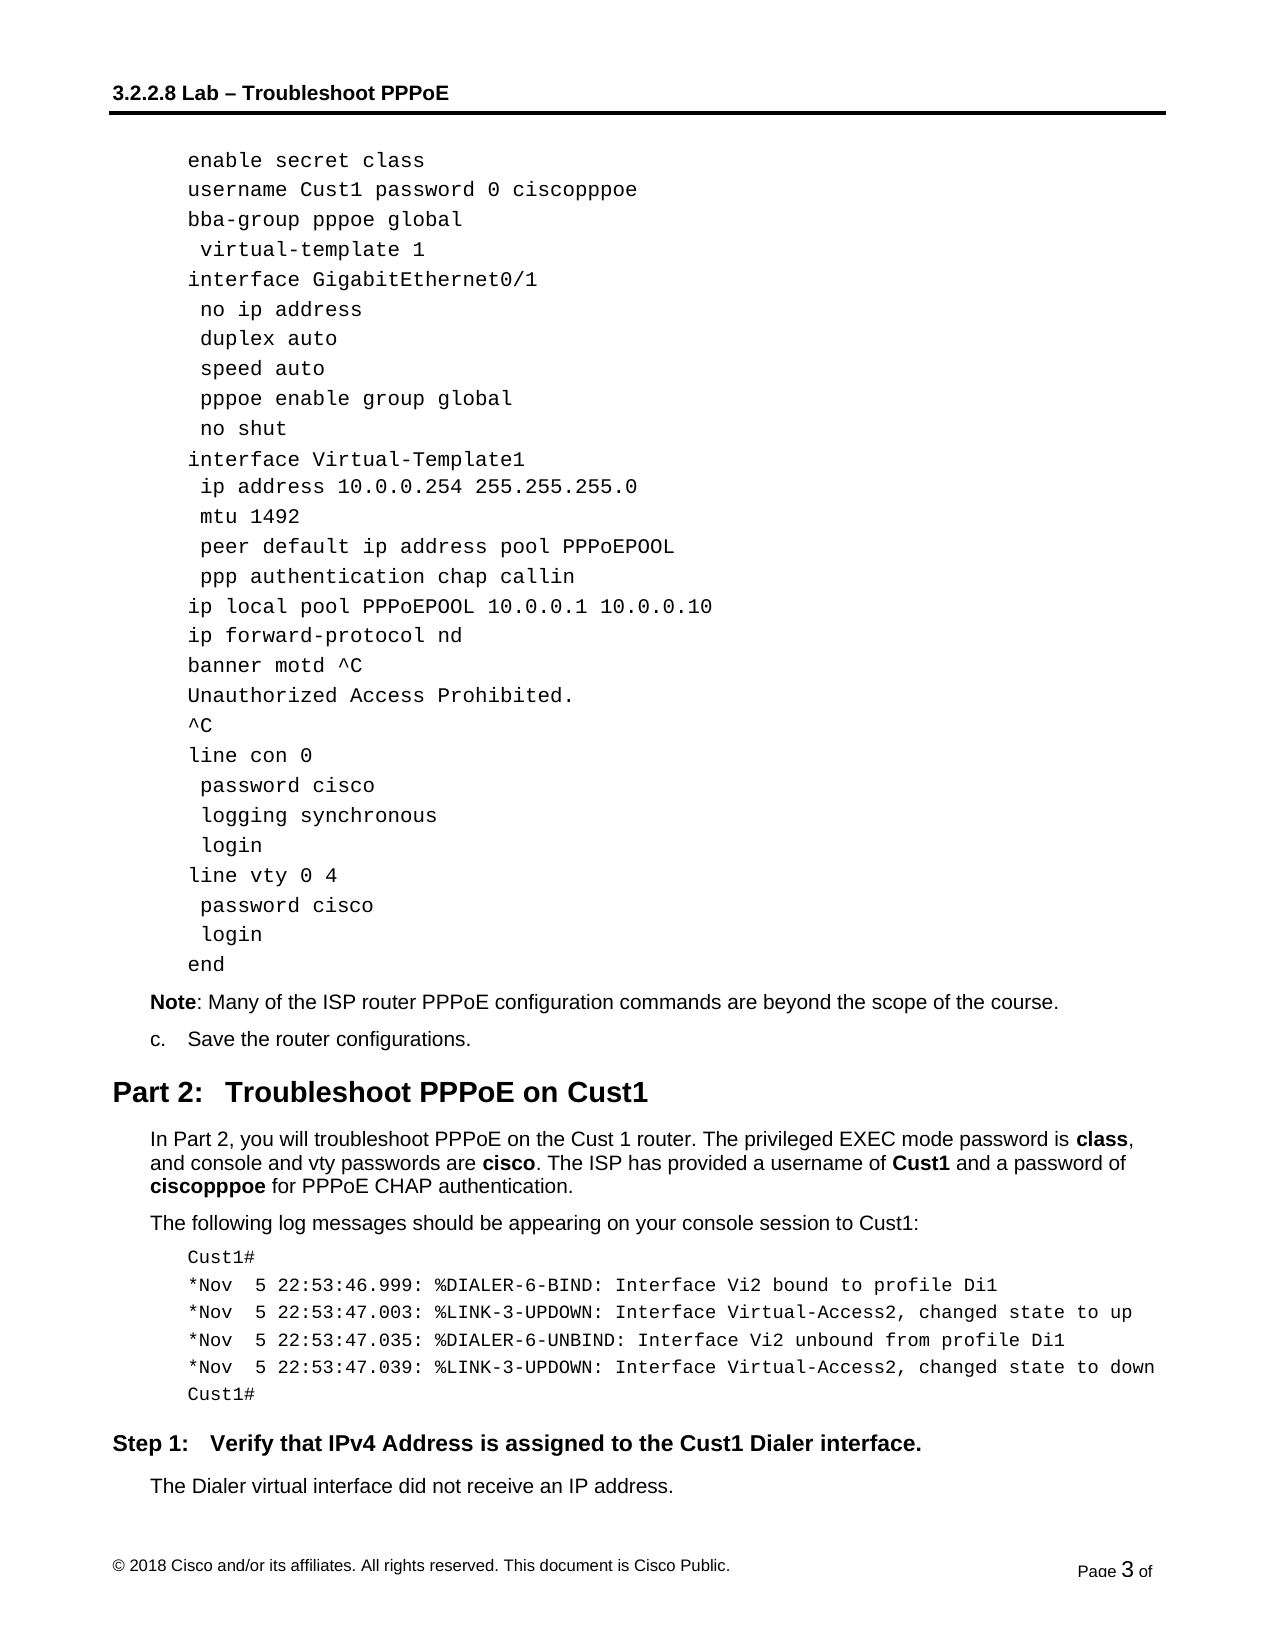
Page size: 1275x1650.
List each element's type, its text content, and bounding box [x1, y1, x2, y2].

text logging synchronous login [200, 805, 440, 858]
text username Cust1 password 0 ciscopppoe bba-group pppoe global [187, 179, 638, 233]
list Save the router configurations. [150, 1027, 1210, 1051]
text banner motd ^C [187, 655, 1210, 679]
text *Nov 5 22:53:46.999: %DIALER-6-BIND: Interface Vi2 bound to profile Di1 [187, 1275, 1210, 1297]
text Cust1# [187, 1248, 1210, 1269]
text line con 0 password cisco [187, 745, 377, 798]
text Note: Many of the ISP router PPPoE configuration commands are beyond the scope of the course. [150, 990, 1210, 1014]
text ^C [187, 715, 1210, 739]
text pppoe enable group global no shut [200, 388, 515, 441]
text ip local pool PPPoEPOOL 10.0.0.1 10.0.0.10 ip forward-protocol nd [187, 596, 715, 649]
subtitle Step 1: Verify that IPv4 Address is assigned to the Cust1 Dialer interface. [112, 1430, 1210, 1457]
text *Nov 5 22:53:47.039: %LINK-3-UPDOWN: Interface Virtual-Access2, changed state to down Cust1# [187, 1358, 1155, 1406]
subtitle Part 2: Troubleshoot PPPoE on Cust1 [112, 1075, 1210, 1109]
text The Dialer virtual interface did not receive an IP address. [150, 1473, 1210, 1497]
text enable secret class [187, 149, 1210, 173]
text end [187, 954, 1210, 978]
text ip address 10.0.0.254 255.255.255.0 [200, 476, 1210, 500]
text line vty 0 4 password cisco login [187, 865, 376, 948]
text peer default ip address pool PPPoEPOOL ppp authentication chap callin [200, 536, 677, 589]
text mtu 1492 [200, 506, 1210, 530]
text *Nov 5 22:53:47.003: %LINK-3-UPDOWN: Interface Virtual-Access2, changed state to up [187, 1303, 1210, 1324]
text In Part 2, you will troubleshoot PPPoE on the Cust 1 router. The privileged EXEC mode password is class, and console and vty passwords are cisco. The ISP has provided a username of Cust1 and a password of ciscopppoe for PPPoE CHAP authentication. [150, 1126, 1136, 1198]
text interface Virtual-Template1 [187, 447, 1210, 471]
text no ip address duplex auto speed auto [200, 298, 365, 382]
text *Nov 5 22:53:47.035: %DIALER-6-UNBIND: Interface Vi2 unbound from profile Di1 [187, 1330, 1210, 1352]
text Unauthorized Access Prohibited. [187, 685, 1210, 709]
text The following log messages should be appearing on your console session to Cust1: [150, 1211, 1210, 1235]
text virtual-template 1 interface GigabitEthernet0/1 [187, 239, 538, 292]
